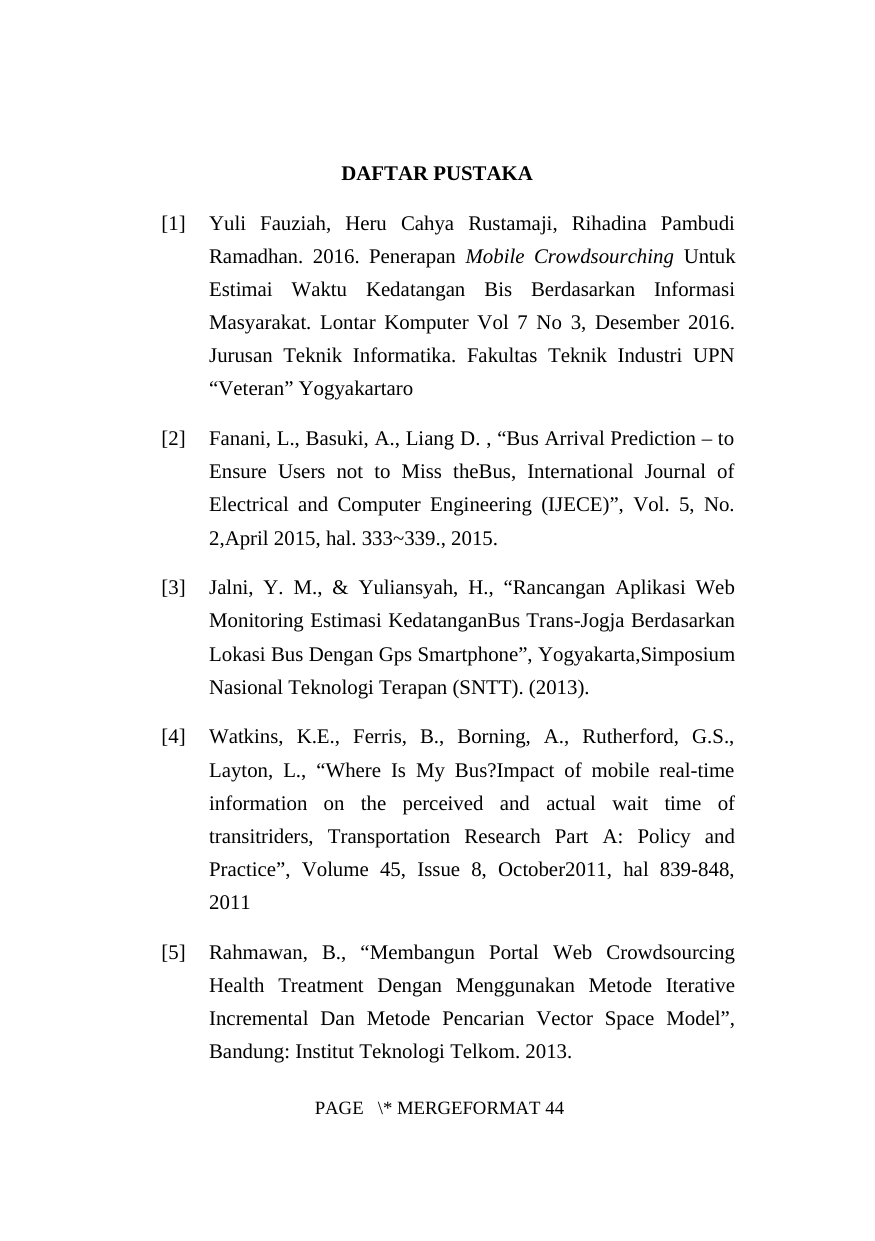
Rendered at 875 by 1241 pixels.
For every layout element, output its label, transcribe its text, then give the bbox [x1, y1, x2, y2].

text DAFTAR PUSTAKA [150, 156, 724, 189]
table_cell [4] [150, 720, 198, 935]
table_cell [2] [150, 422, 198, 571]
table_cell Fanani, L., Basuki, A., Liang D. , “Bus Arrival Prediction – to Ensure Users not to Miss theBus, International Journal of Electrical and Computer Engineering (IJECE)”, Vol. 5, No. 2,April 2015, hal. 333~339., 2015. [198, 422, 747, 571]
table_cell [5] [150, 935, 198, 1068]
table_cell [3] [150, 571, 198, 720]
table_header [1] [150, 206, 198, 422]
table_header Yuli Fauziah, Heru Cahya Rustamaji, Rihadina Pambudi Ramadhan. 2016. Penerapan Mobile Crowdsourching Untuk Estimai Waktu Kedatangan Bis Berdasarkan Informasi Masyarakat. Lontar Komputer Vol 7 No 3, Desember 2016. Jurusan Teknik Informatika. Fakultas Teknik Industri UPN “Veteran” Yogyakartaro [198, 206, 747, 422]
table_cell Watkins, K.E., Ferris, B., Borning, A., Rutherford, G.S., Layton, L., “Where Is My Bus?Impact of mobile real-time information on the perceived and actual wait time of transitriders, Transportation Research Part A: Policy and Practice”, Volume 45, Issue 8, October2011, hal 839-848, 2011 [198, 720, 747, 935]
table_cell Rahmawan, B., “Membangun Portal Web Crowdsourcing Health Treatment Dengan Menggunakan Metode Iterative Incremental Dan Metode Pencarian Vector Space Model”, Bandung: Institut Teknologi Telkom. 2013. [198, 935, 747, 1068]
table_cell Jalni, Y. M., & Yuliansyah, H., “Rancangan Aplikasi Web Monitoring Estimasi KedatanganBus Trans-Jogja Berdasarkan Lokasi Bus Dengan Gps Smartphone”, Yogyakarta,Simposium Nasional Teknologi Terapan (SNTT). (2013). [198, 571, 747, 720]
